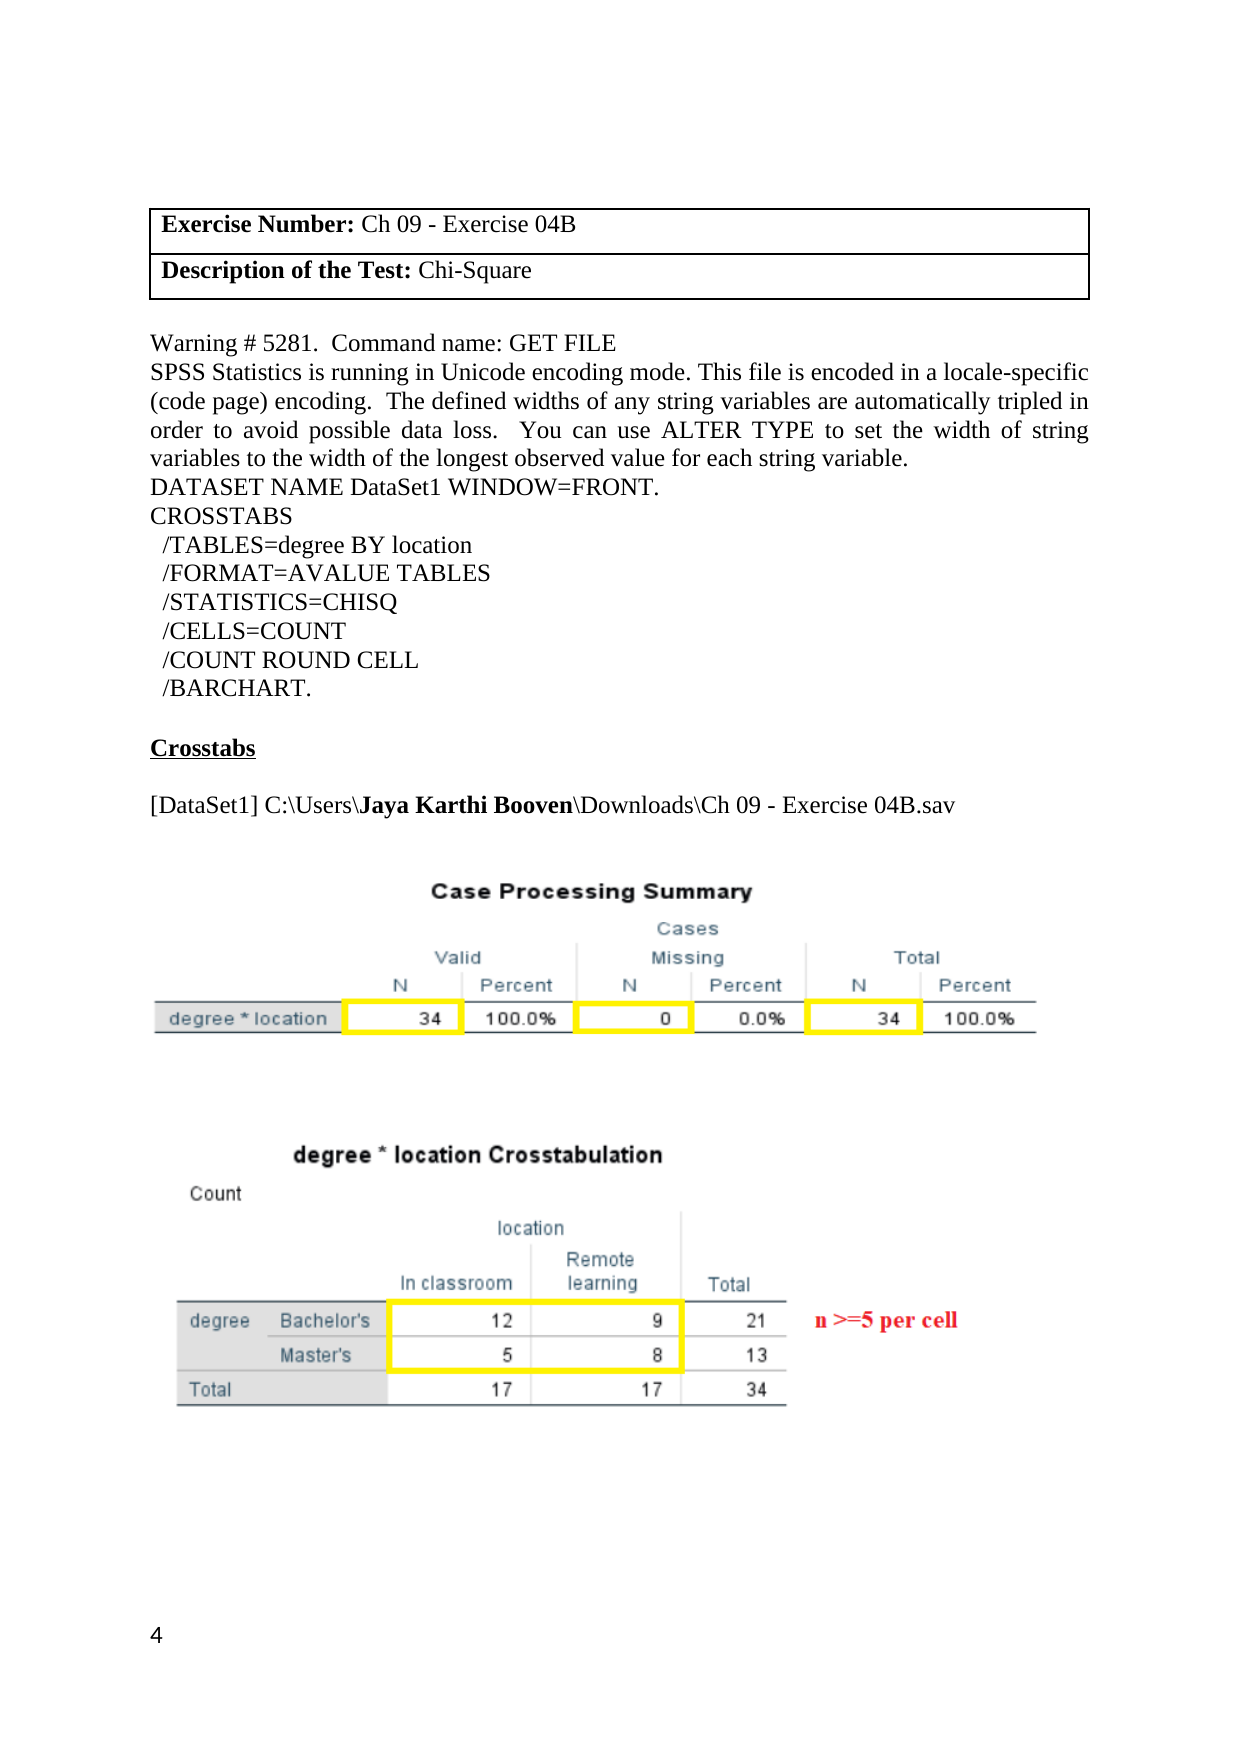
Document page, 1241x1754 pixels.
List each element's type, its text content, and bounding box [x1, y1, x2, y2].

text DATASET NAME DataSet1 WINDOW=FRONT. [150, 472, 1090, 501]
text CROSSTABS [150, 501, 1090, 530]
text Warning # 5281. Command name: GET FILE [150, 328, 1090, 357]
text /COUNT ROUND CELL [150, 645, 1090, 673]
text [DataSet1] C:\Users\Jaya Karthi Booven\Downloads\Ch 09 - Exercise 04B.sav [150, 790, 1090, 819]
text /FORMAT=AVALUE TABLES [150, 558, 1090, 587]
text /BARCHART. [150, 673, 1090, 702]
picture [150, 1092, 980, 1428]
text SPSS Statistics is running in Unicode encoding mode. This file is encoded in a locale-specific (code page) encoding. The defined widths of any string variables are automatically tripled in order to avoid possible data loss. You can use ALTER TYPE to set the width of string variables to the width of the longest observed value for each string variable. [150, 357, 1090, 472]
text /STATISTICS=CHISQ [150, 587, 1090, 616]
table_cell Description of the Test: Chi-Square [151, 255, 1088, 298]
table_header Exercise Number: Ch 09 - Exercise 04B [151, 210, 1088, 253]
picture [150, 849, 1041, 1064]
text Crosstabs [150, 733, 1090, 762]
text /CELLS=COUNT [150, 616, 1090, 645]
text /TABLES=degree BY location [150, 530, 1090, 558]
